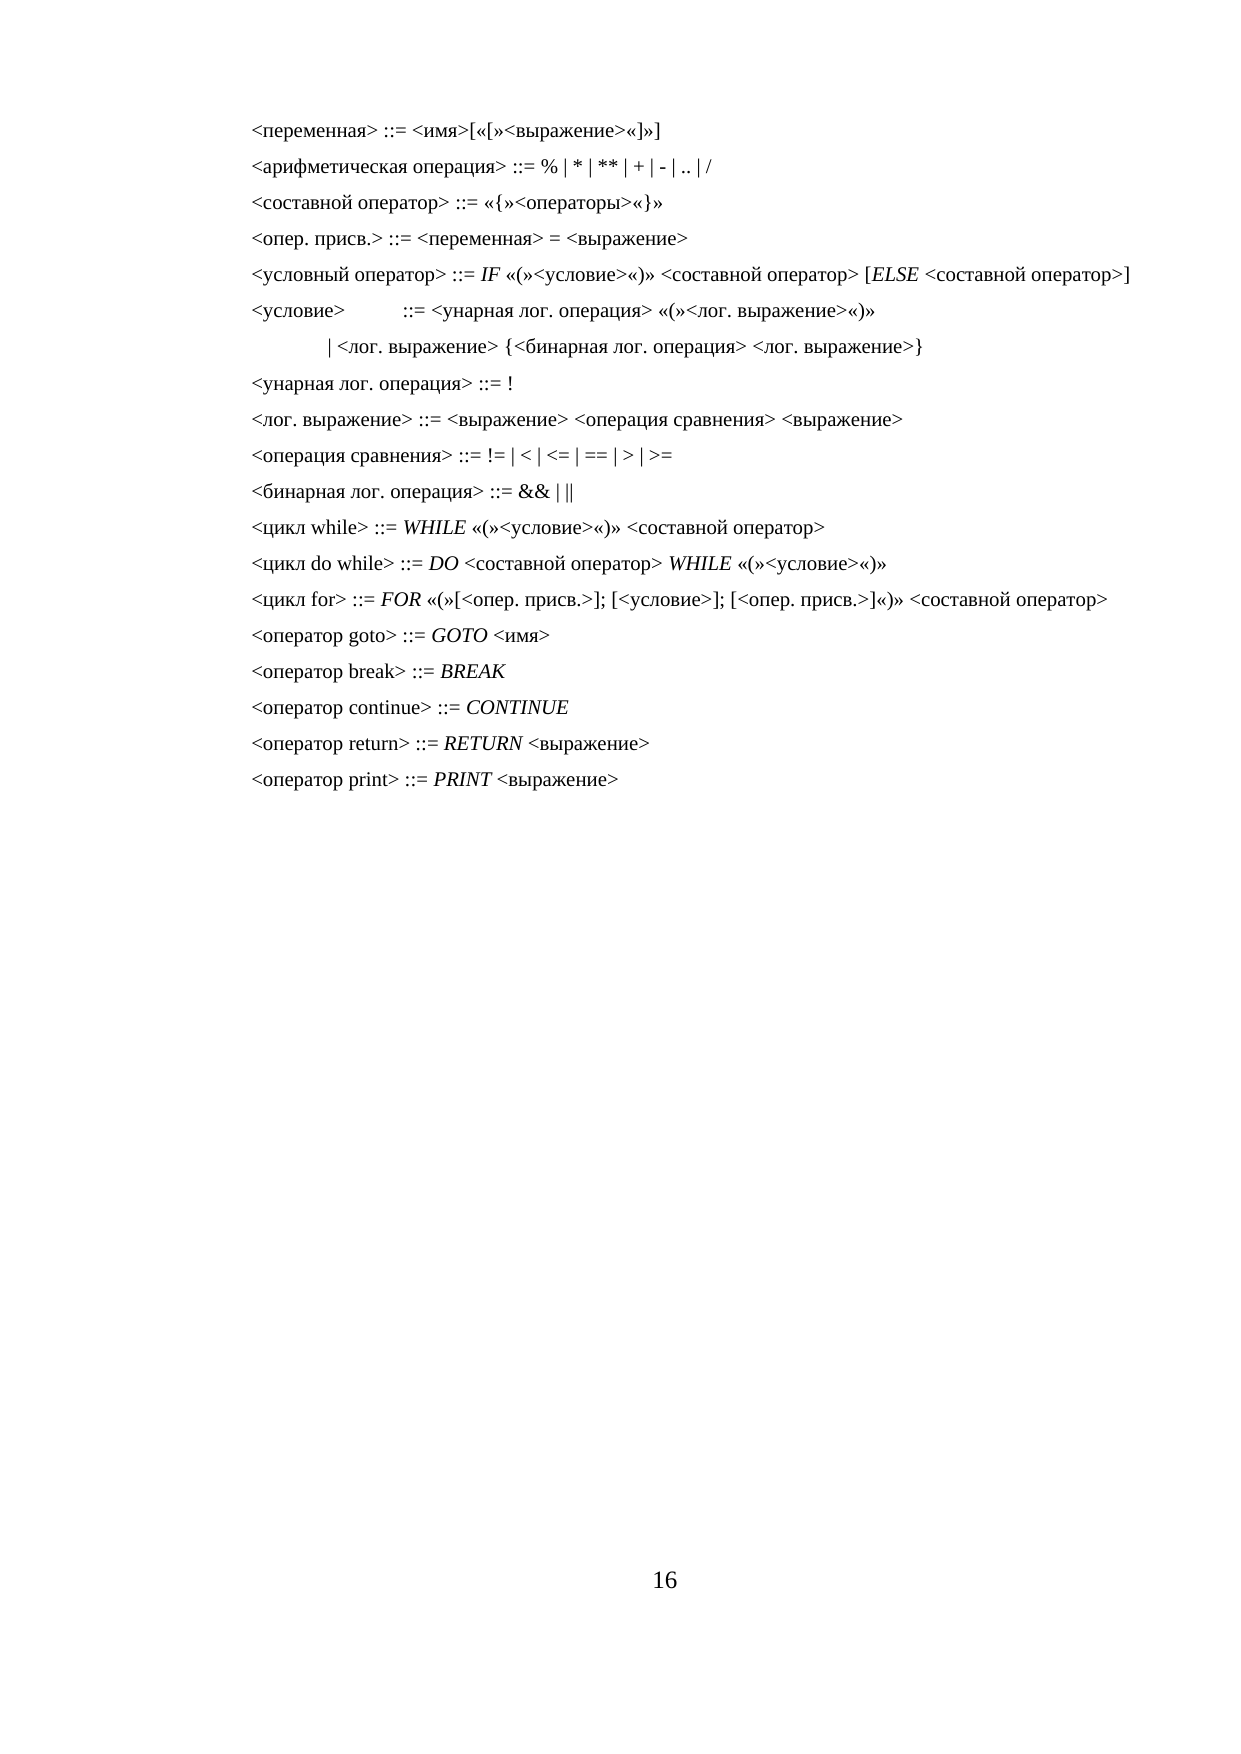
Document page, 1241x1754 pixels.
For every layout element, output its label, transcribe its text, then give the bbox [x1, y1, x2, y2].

text <цикл do while> ::= DO <составной оператор> WHILE «(»<условие>«)» [177, 551, 1152, 575]
text <условный оператор> ::= IF «(»<условие>«)» <составной оператор> [ELSE <составной оператор>] [177, 262, 1152, 286]
text <оператор break> ::= BREAK [177, 659, 1152, 683]
text <унарная лог. операция> ::= ! [177, 370, 1152, 394]
text <оператор print> ::= PRINT <выражение> [177, 767, 1152, 791]
text <переменная> ::= <имя>[«[»<выражение>«]»] [177, 118, 1152, 142]
text <лог. выражение> ::= <выражение> <операция сравнения> <выражение> [177, 406, 1152, 431]
text <бинарная лог. операция> ::= && | || [177, 478, 1152, 503]
text | <лог. выражение> {<бинарная лог. операция> <лог. выражение>} [177, 334, 1152, 358]
text <оператор goto> ::= GOTO <имя> [177, 623, 1152, 647]
text <составной оператор> ::= «{»<операторы>«}» [177, 190, 1152, 214]
text <цикл for> ::= FOR «(»[<опер. присв.>]; [<условие>]; [<опер. присв.>]«)» <составной оператор> [177, 587, 1152, 611]
text <арифметическая операция> ::= % | * | ** | + | - | .. | / [177, 154, 1152, 178]
text <оператор continue> ::= CONTINUE [177, 695, 1152, 719]
text <операция сравнения> ::= != | < | <= | == | > | >= [177, 442, 1152, 467]
text <цикл while> ::= WHILE «(»<условие>«)» <составной оператор> [177, 514, 1152, 539]
text <опер. присв.> ::= <переменная> = <выражение> [177, 226, 1152, 250]
text <условие> ::= <унарная лог. операция> «(»<лог. выражение>«)» [177, 298, 1152, 322]
text <оператор return> ::= RETURN <выражение> [177, 731, 1152, 755]
